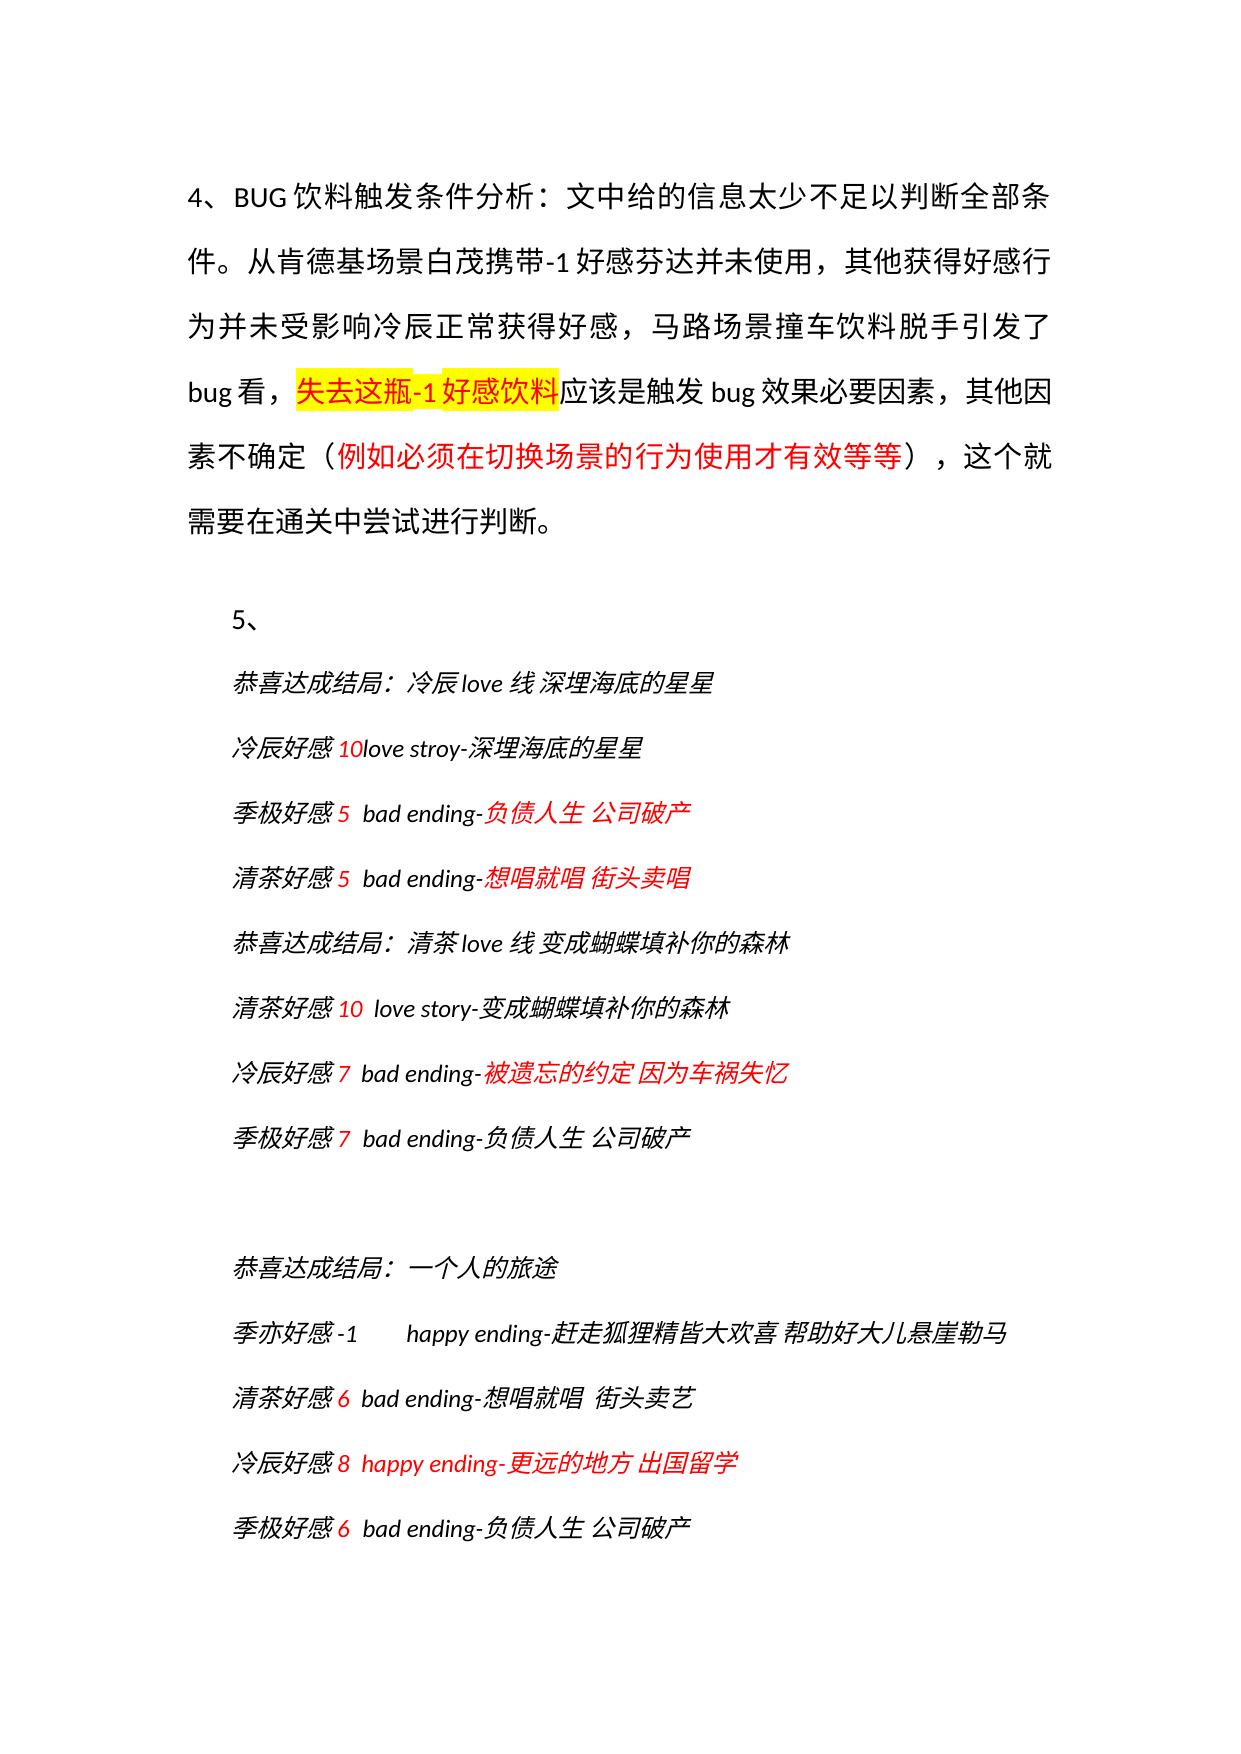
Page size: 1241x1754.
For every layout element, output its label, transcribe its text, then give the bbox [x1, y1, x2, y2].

text 冷辰好感 7 bad ending-被遗忘的约定 因为车祸失忆 [187, 1039, 1053, 1104]
text 恭喜达成结局：冷辰love线 深埋海底的星星 [187, 649, 1053, 714]
text 季极好感 7 bad ending-负债人生 公司破产 [187, 1104, 1053, 1169]
text 冷辰好感 8 happy ending-更远的地方 出国留学 [187, 1429, 1053, 1494]
text 季极好感 5 bad ending-负债人生 公司破产 [187, 779, 1053, 844]
text 清茶好感 6 bad ending-想唱就唱 街头卖艺 [187, 1364, 1053, 1429]
list 4、BUG饮料触发条件分析：文中给的信息太少不足以判断全部条件。从肯德基场景白茂携带-1好感芬达并未使用，其他获得好感行为并未受影响冷辰正常获得好感，马路场景撞车饮料脱手引发了bug看，失去这瓶-1好感饮料应该是触发bug效果必要因素，其他因素不确定（例如必须在切换场景的行为使用才有效等等），这个就需要在通关中尝试进行判断。 [187, 162, 1053, 552]
text 恭喜达成结局：清茶love线 变成蝴蝶填补你的森林 [187, 909, 1053, 974]
text 清茶好感 5 bad ending-想唱就唱 街头卖唱 [187, 844, 1053, 909]
text 季极好感 6 bad ending-负债人生 公司破产 [187, 1494, 1053, 1559]
text 恭喜达成结局：一个人的旅途 [187, 1234, 1053, 1299]
text 季亦好感 -1 happy ending-赶走狐狸精皆大欢喜 帮助好大儿悬崖勒马 [187, 1299, 1053, 1364]
text 冷辰好感 10 love stroy-深埋海底的星星 [187, 714, 1053, 779]
text 5、 [187, 584, 1053, 649]
text 清茶好感 10 love story-变成蝴蝶填补你的森林 [187, 974, 1053, 1039]
